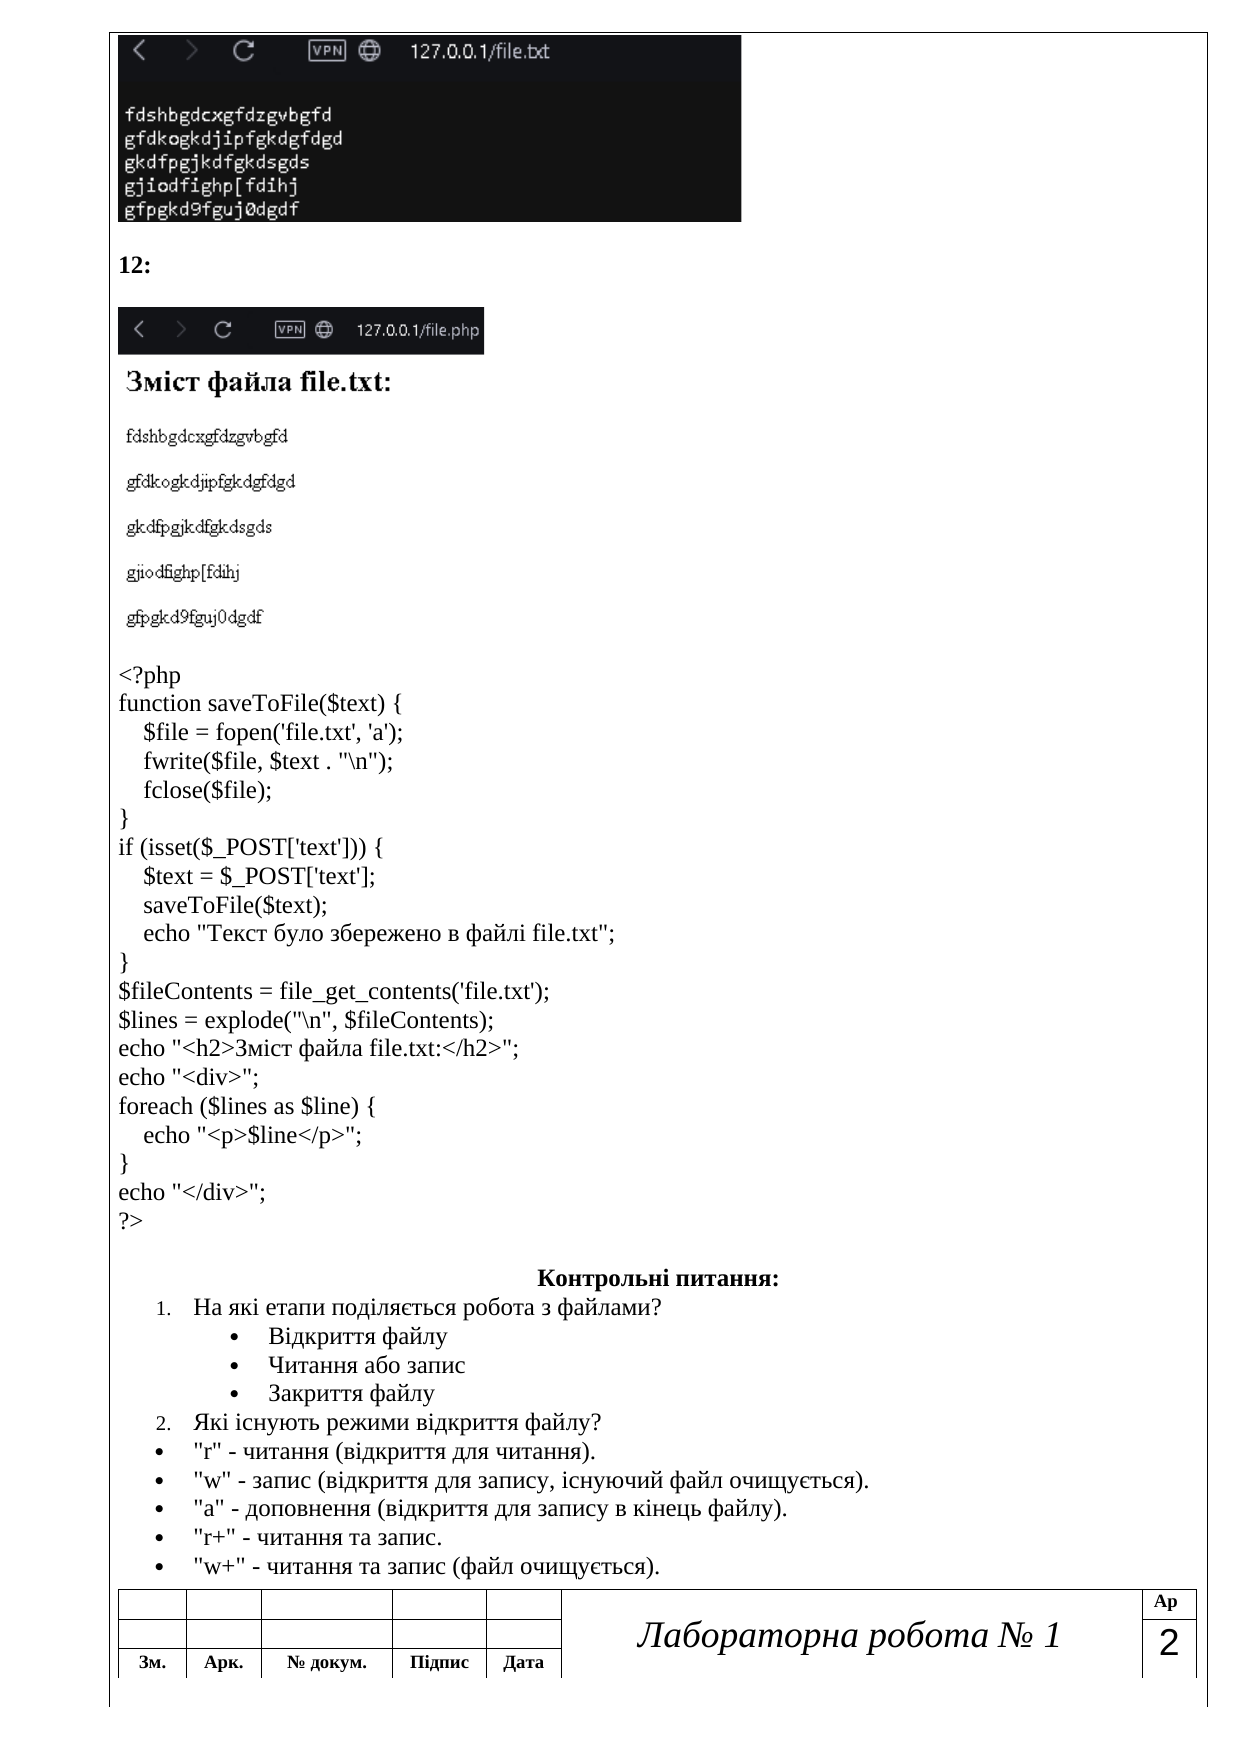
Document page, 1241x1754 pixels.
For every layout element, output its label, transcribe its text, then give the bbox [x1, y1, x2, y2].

text echo "<div>"; [118, 1062, 1199, 1091]
list Закриття файлу [231, 1378, 1199, 1407]
text } [118, 803, 1199, 832]
text $file = fopen('file.txt', 'a'); [118, 717, 1199, 746]
picture [118, 307, 485, 631]
text echo "<h2>Зміст файла file.txt:</h2>"; [118, 1033, 1199, 1062]
list Які існують режими відкриття файлу? [156, 1407, 1199, 1436]
text function saveToFile($text) { [118, 688, 1199, 717]
text fclose($file); [118, 775, 1199, 803]
list Читання або запис [231, 1350, 1199, 1378]
list "w" - запис (відкриття для запису, існуючий файл очищується). [156, 1465, 1199, 1493]
list Відкриття файлу [231, 1321, 1199, 1350]
text $lines = explode("\n", $fileContents); [118, 1005, 1199, 1033]
text saveToFile($text); [118, 890, 1199, 918]
text $fileContents = file_get_contents('file.txt'); [118, 976, 1199, 1005]
list "r+" - читання та запис. [156, 1522, 1199, 1551]
text 12: [118, 250, 1199, 279]
text ?> [118, 1206, 1199, 1235]
list На які етапи поділяється робота з файлами? [156, 1292, 1199, 1321]
picture [118, 35, 742, 222]
text if (isset($_POST['text'])) { [118, 832, 1199, 861]
text foreach ($lines as $line) { [118, 1091, 1199, 1120]
list "w+" - читання та запис (файл очищується). [156, 1551, 1199, 1580]
text <?php [118, 660, 1199, 688]
text $text = $_POST['text']; [118, 861, 1199, 890]
text } [118, 947, 1199, 976]
text fwrite($file, $text . "\n"); [118, 746, 1199, 775]
text echo "<p>$line</p>"; [118, 1120, 1199, 1148]
text } [118, 1148, 1199, 1177]
text echo "Текст було збережено в файлі file.txt"; [118, 918, 1199, 947]
text Контрольні питання: [118, 1263, 1199, 1292]
list "a" - доповнення (відкриття для запису в кінець файлу). [156, 1493, 1199, 1522]
text echo "</div>"; [118, 1177, 1199, 1206]
list "r" - читання (відкриття для читання). [156, 1436, 1199, 1465]
